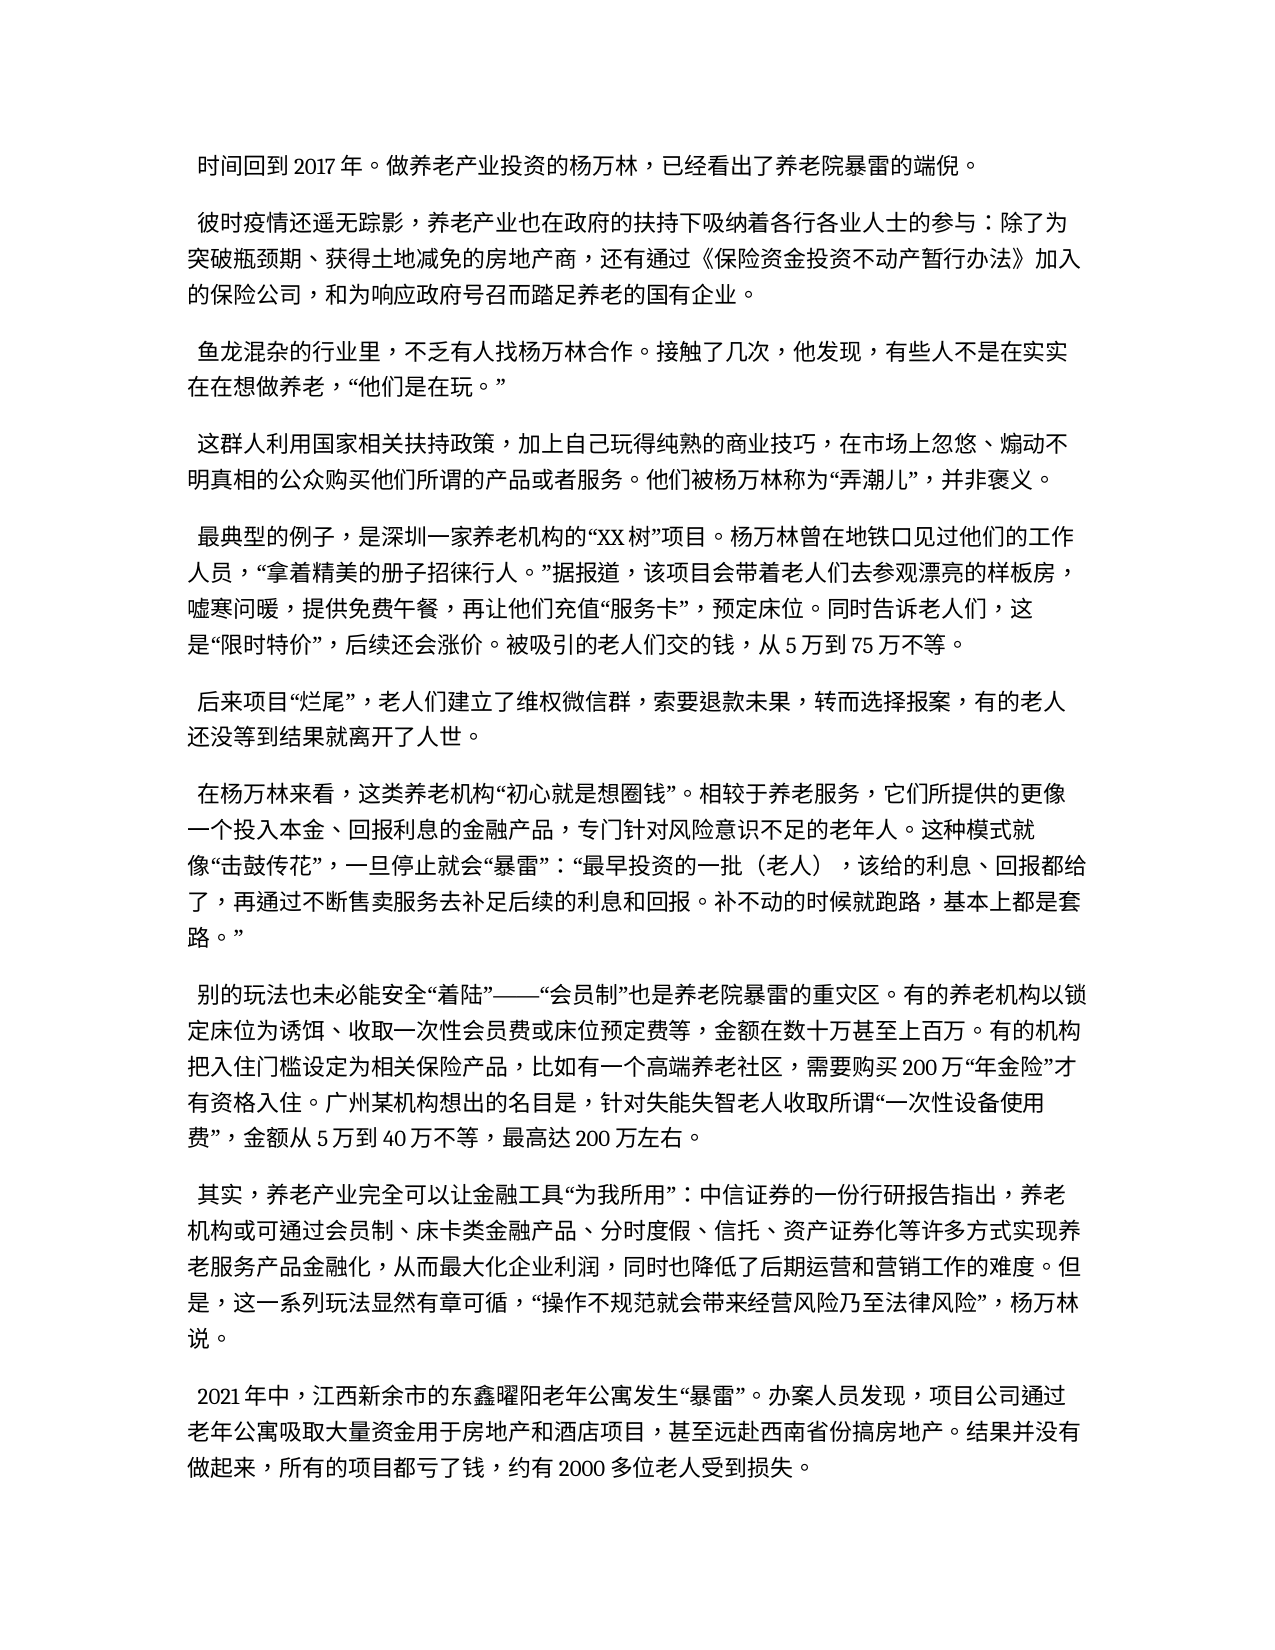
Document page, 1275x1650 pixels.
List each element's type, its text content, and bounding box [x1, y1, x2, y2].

text 后来项目“烂尾”，老人们建立了维权微信群，索要退款未果，转而选择报案，有的老人还没等到结果就离开了人世。 [187, 685, 1087, 753]
text 时间回到2017年。做养老产业投资的杨万林，已经看出了养老院暴雷的端倪。 [187, 150, 1087, 181]
text 别的玩法也未必能安全“着陆”——“会员制”也是养老院暴雷的重灾区。有的养老机构以锁定床位为诱饵、收取一次性会员费或床位预定费等，金额在数十万甚至上百万。有的机构把入住门槛设定为相关保险产品，比如有一个高端养老社区，需要购买200万“年金险”才有资格入住。广州某机构想出的名目是，针对失能失智老人收取所谓“一次性设备使用费”，金额从5万到40万不等，最高达200万左右。 [187, 979, 1087, 1154]
text 2021年中，江西新余市的东鑫曜阳老年公寓发生“暴雷”。办案人员发现，项目公司通过老年公寓吸取大量资金用于房地产和酒店项目，甚至远赴西南省份搞房地产。结果并没有做起来，所有的项目都亏了钱，约有2000多位老人受到损失。 [187, 1380, 1087, 1483]
text 在杨万林来看，这类养老机构“初心就是想圈钱”。相较于养老服务，它们所提供的更像一个投入本金、回报利息的金融产品，专门针对风险意识不足的老年人。这种模式就像“击鼓传花”，一旦停止就会“暴雷”：“最早投资的一批（老人），该给的利息、回报都给了，再通过不断售卖服务去补足后续的利息和回报。补不动的时候就跑路，基本上都是套路。” [187, 778, 1087, 953]
text 彼时疫情还遥无踪影，养老产业也在政府的扶持下吸纳着各行各业人士的参与：除了为突破瓶颈期、获得土地减免的房地产商，还有通过《保险资金投资不动产暂行办法》加入的保险公司，和为响应政府号召而踏足养老的国有企业。 [187, 207, 1087, 310]
text 鱼龙混杂的行业里，不乏有人找杨万林合作。接触了几次，他发现，有些人不是在实实在在想做养老，“他们是在玩。” [187, 335, 1087, 403]
text 其实，养老产业完全可以让金融工具“为我所用”：中信证券的一份行研报告指出，养老机构或可通过会员制、床卡类金融产品、分时度假、信托、资产证券化等许多方式实现养老服务产品金融化，从而最大化企业利润，同时也降低了后期运营和营销工作的难度。但是，这一系列玩法显然有章可循，“操作不规范就会带来经营风险乃至法律风险”，杨万林说。 [187, 1179, 1087, 1354]
text 最典型的例子，是深圳一家养老机构的“XX树”项目。杨万林曾在地铁口见过他们的工作人员，“拿着精美的册子招徕行人。”据报道，该项目会带着老人们去参观漂亮的样板房，嘘寒问暖，提供免费午餐，再让他们充值“服务卡”，预定床位。同时告诉老人们，这是“限时特价”，后续还会涨价。被吸引的老人们交的钱，从5万到75万不等。 [187, 521, 1087, 660]
text 这群人利用国家相关扶持政策，加上自己玩得纯熟的商业技巧，在市场上忽悠、煽动不明真相的公众购买他们所谓的产品或者服务。他们被杨万林称为“弄潮儿”，并非褒义。 [187, 428, 1087, 495]
